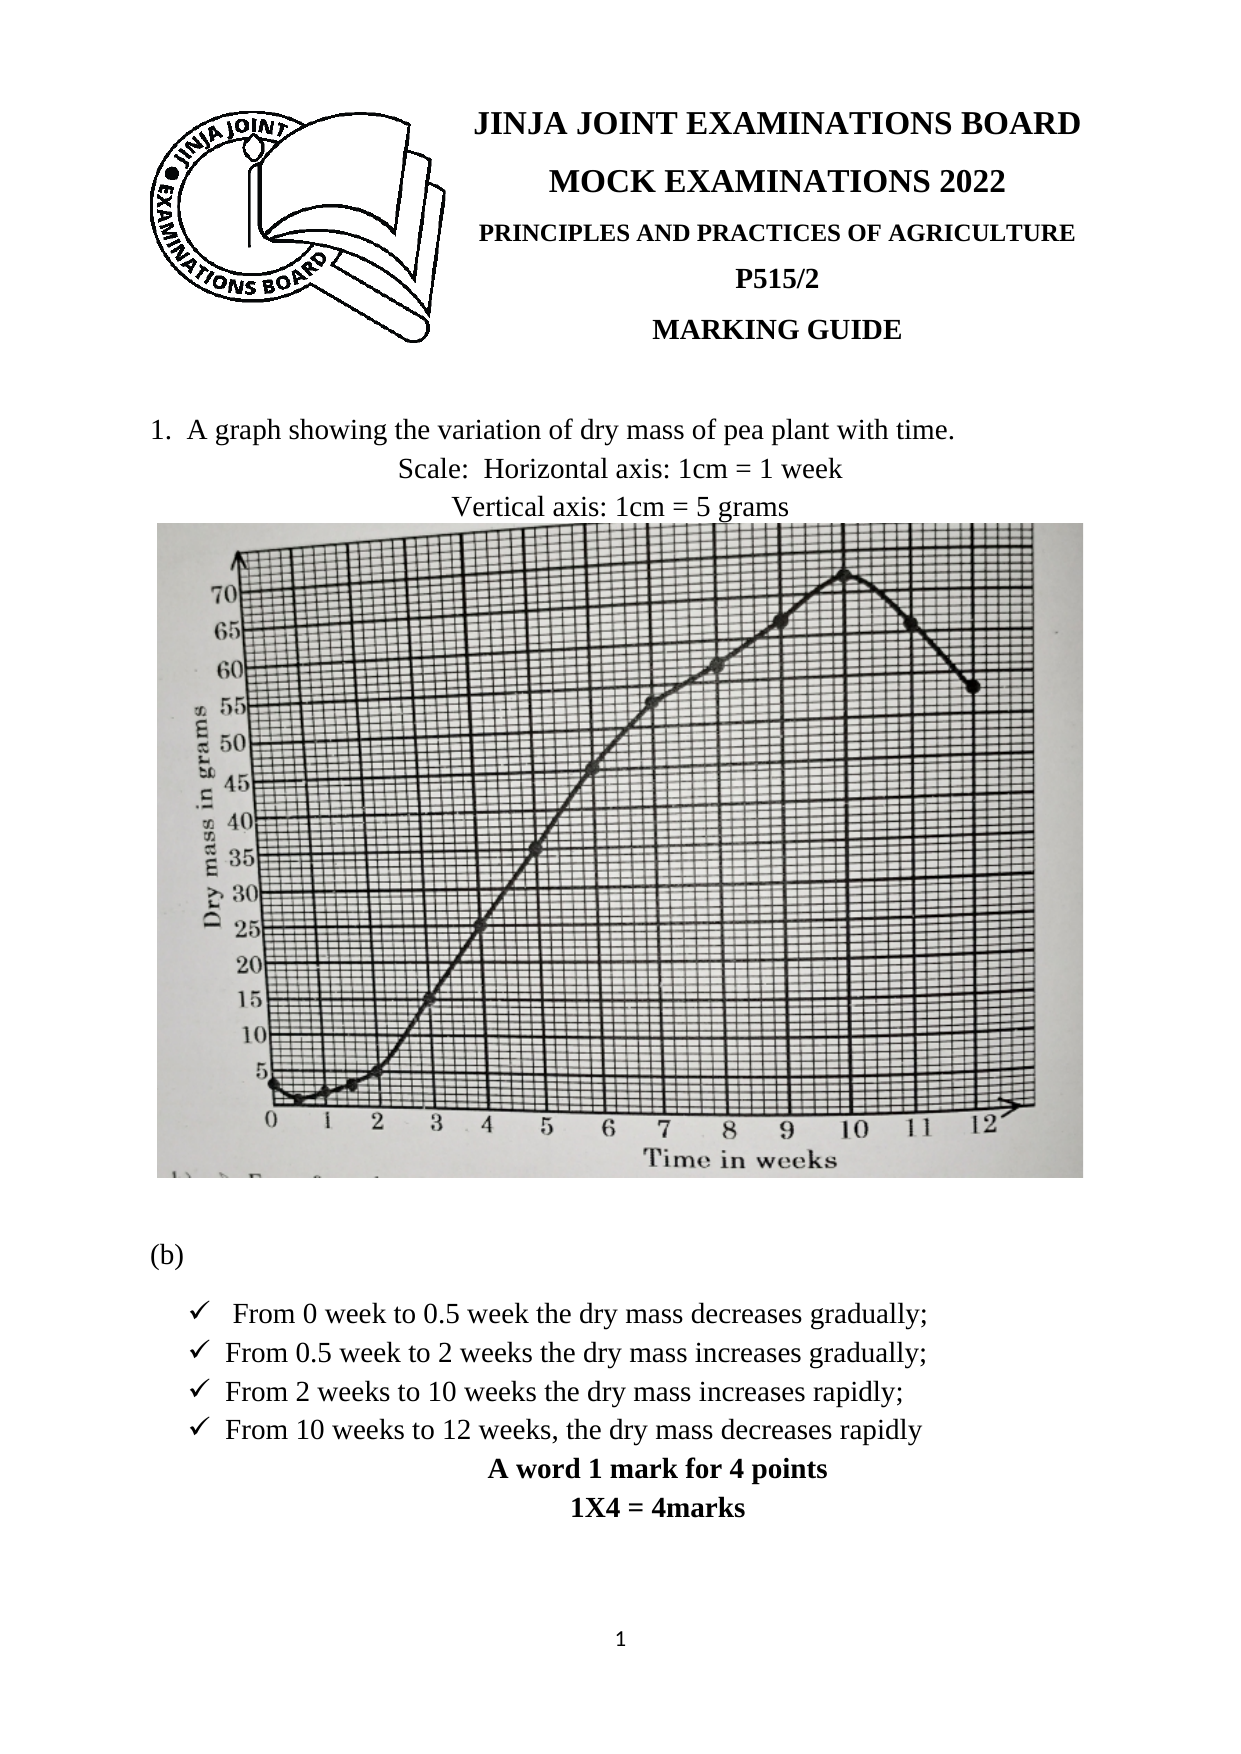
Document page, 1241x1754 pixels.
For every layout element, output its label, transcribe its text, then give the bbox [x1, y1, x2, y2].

list 1X4 = 4marks [225, 1490, 1090, 1523]
list From 2 weeks to 10 weeks the dry mass increases rapidly; [187, 1374, 1090, 1407]
picture [157, 523, 1084, 1178]
text MOCK EXAMINATIONS 2022 [446, 161, 1090, 199]
text (b) [150, 1237, 1090, 1271]
text Scale: Horizontal axis: 1cm = 1 week [150, 451, 1090, 484]
text PRINCIPLES AND PRACTICES OF AGRICULTURE [446, 218, 1090, 247]
list A word 1 mark for 4 points [225, 1451, 1090, 1485]
list From 0 week to 0.5 week the dry mass decreases gradually; [187, 1297, 1090, 1330]
list From 0.5 week to 2 weeks the dry mass increases gradually; [187, 1335, 1090, 1369]
list From 10 weeks to 12 weeks, the dry mass decreases rapidly [187, 1412, 1090, 1446]
text P515/2 [446, 262, 1090, 295]
picture [150, 103, 446, 343]
text 1. A graph showing the variation of dry mass of pea plant with time. [150, 412, 1090, 446]
text JINJA JOINT EXAMINATIONS BOARD [446, 103, 1090, 142]
text MARKING GUIDE [150, 312, 1090, 345]
